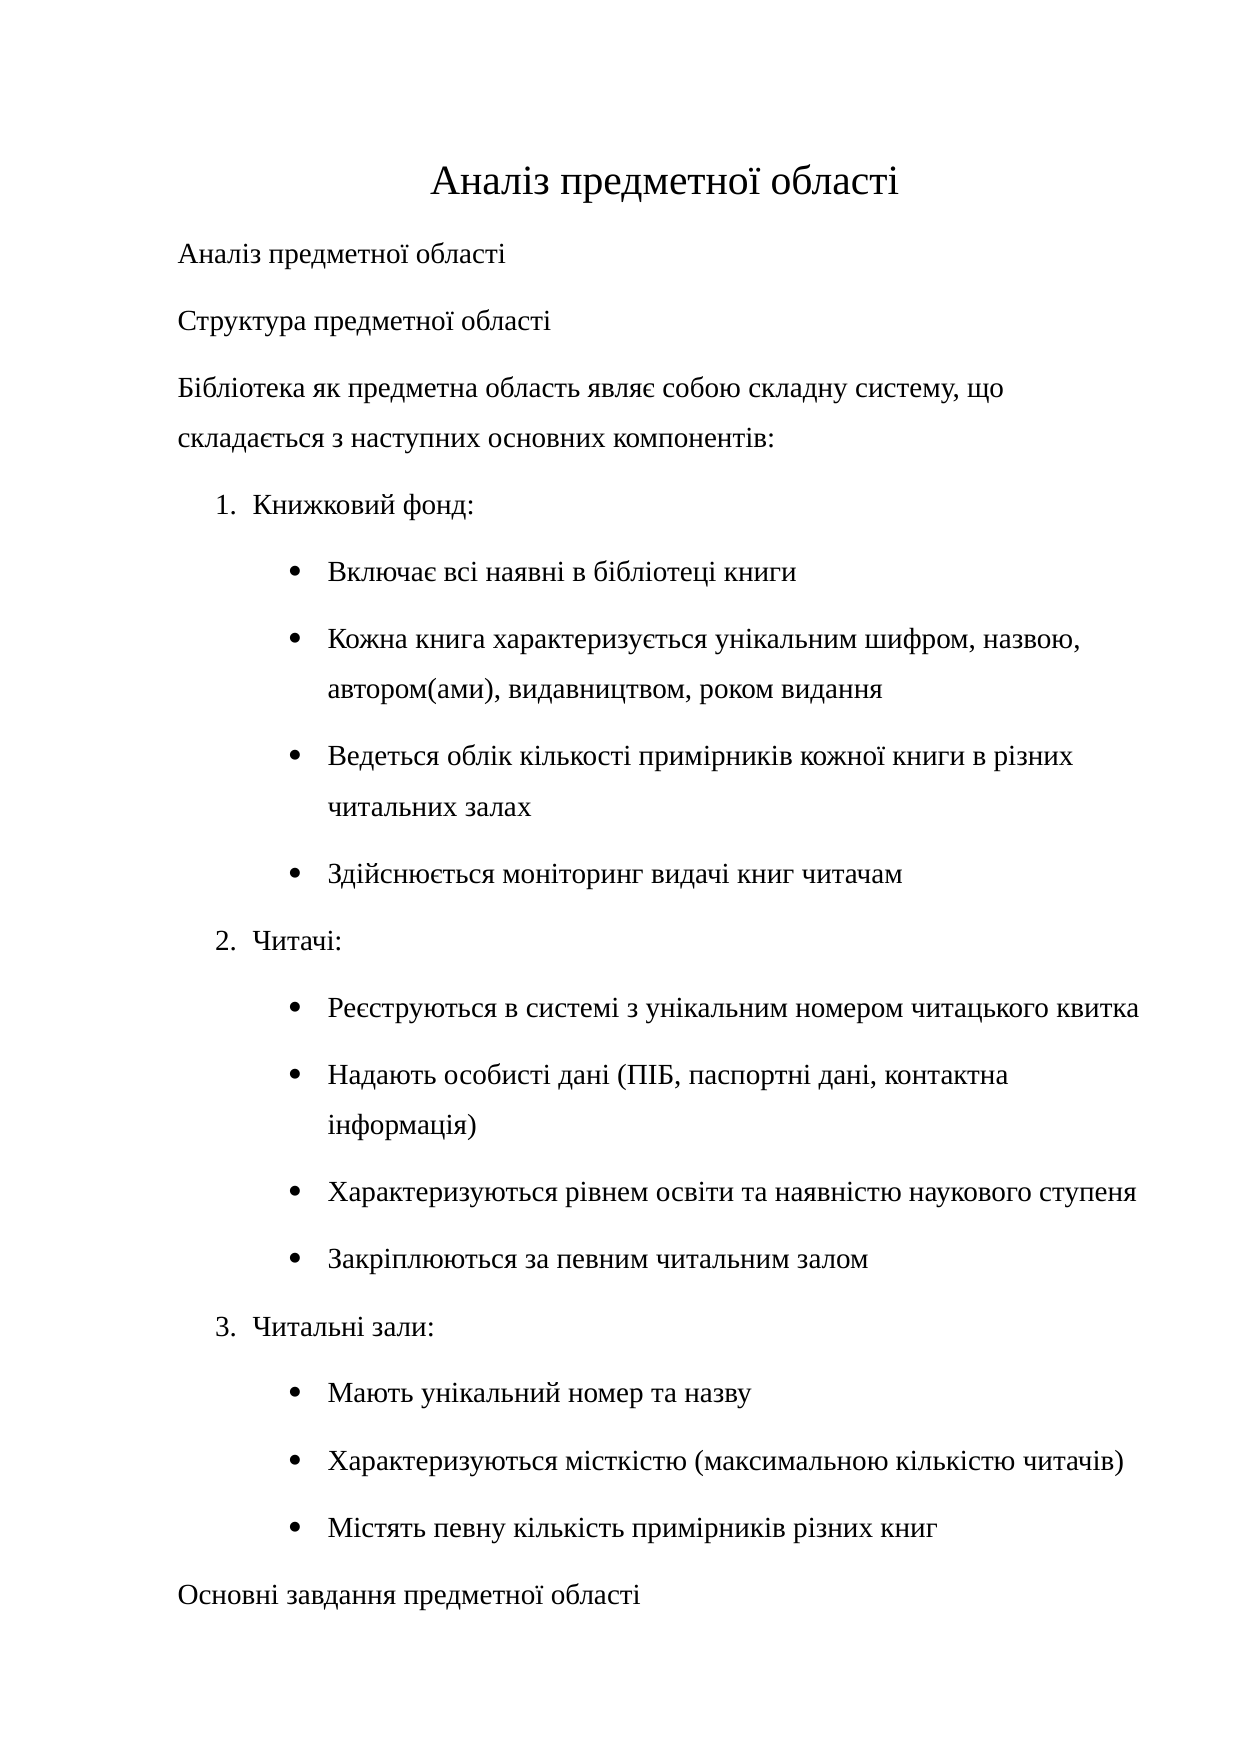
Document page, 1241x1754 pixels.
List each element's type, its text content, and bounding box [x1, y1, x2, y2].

list Читачі: [215, 923, 1152, 957]
list Надають особисті дані (ПІБ, паспортні дані, контактна інформація) [290, 1057, 1152, 1141]
text Структура предметної області [177, 303, 1152, 336]
list Включає всі наявні в бібліотеці книги [290, 554, 1152, 588]
list Реєструються в системі з унікальним номером читацького квитка [290, 990, 1152, 1024]
list Здійснюється моніторинг видачі книг читачам [290, 856, 1152, 889]
text Основні завдання предметної області [177, 1577, 1152, 1610]
list Книжковий фонд: [215, 487, 1152, 521]
list Кожна книга характеризується унікальним шифром, назвою, автором(ами), видавництвом, роком видання [290, 621, 1152, 705]
text Аналіз предметної області [177, 236, 1152, 269]
subtitle Аналіз предметної області [177, 156, 1152, 203]
text Бібліотека як предметна область являє собою складну систему, що складається з наступних основних компонентів: [177, 370, 1152, 454]
list Читальні зали: [215, 1309, 1152, 1342]
list Мають унікальний номер та назву [290, 1376, 1152, 1409]
list Характеризуються рівнем освіти та наявністю наукового ступеня [290, 1174, 1152, 1208]
list Закріплюються за певним читальним залом [290, 1242, 1152, 1275]
list Ведеться облік кількості примірників кожної книги в різних читальних залах [290, 738, 1152, 822]
list Характеризуються місткістю (максимальною кількістю читачів) [290, 1443, 1152, 1476]
list Містять певну кількість примірників різних книг [290, 1510, 1152, 1543]
